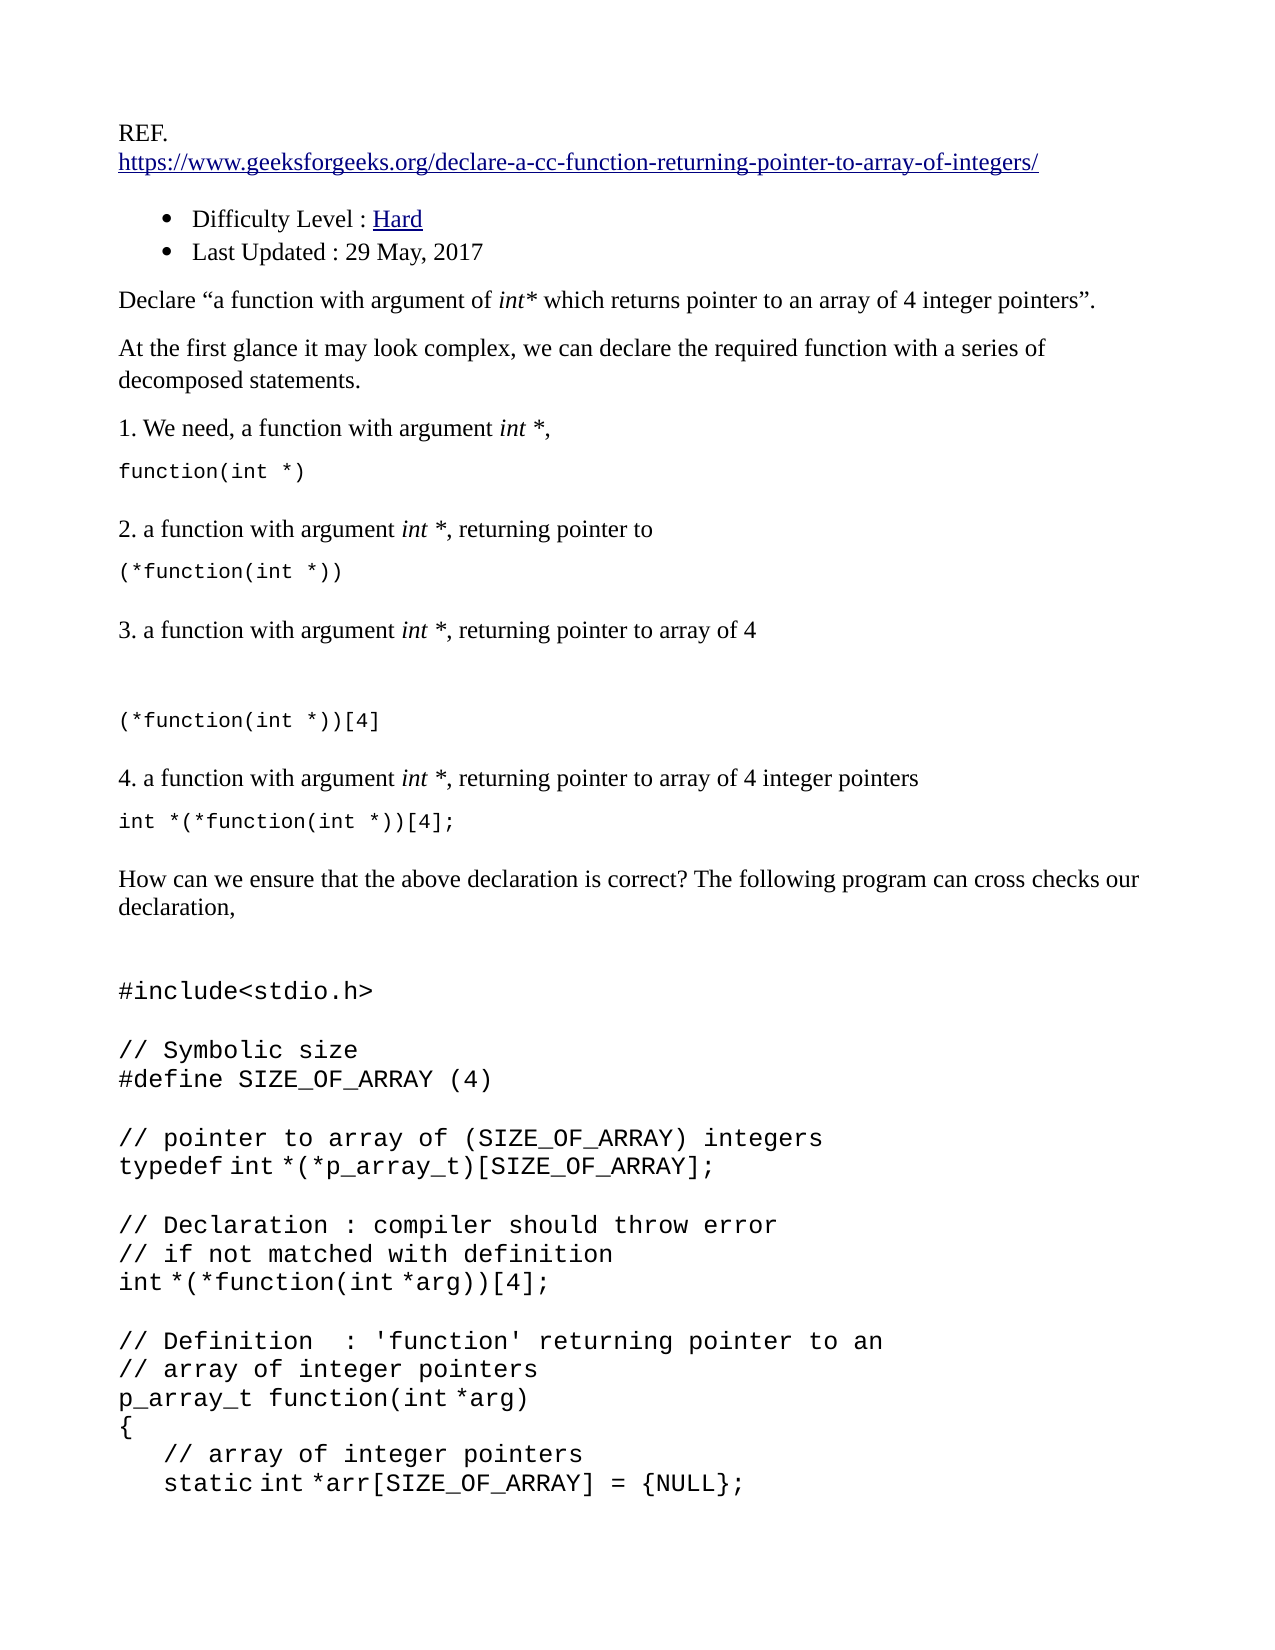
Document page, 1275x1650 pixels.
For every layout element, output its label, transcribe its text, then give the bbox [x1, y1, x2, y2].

text 4. a function with argument int *, returning pointer to array of 4 integer pointers [118, 763, 1157, 792]
text int *(*function(int *))[4]; [118, 811, 1157, 834]
text Declare “a function with argument of int* which returns pointer to an array of 4 integer pointers”. [118, 285, 1157, 314]
text REF. [118, 118, 1157, 147]
text At the first glance it may look complex, we can declare the required function with a series of decomposed statements. [118, 333, 1157, 394]
text 1. We need, a function with argument int *, [118, 413, 1157, 442]
text 3. a function with argument int *, returning pointer to array of 4 [118, 615, 1157, 643]
text (*function(int *))[4] [118, 710, 1157, 733]
text https://www.geeksforgeeks.org/declare-a-cc-function-returning-pointer-to-array-of-integers/ [118, 147, 1157, 176]
text How can we ensure that the above declaration is correct? The following program can cross checks our declaration, [118, 864, 1157, 921]
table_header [118, 979, 892, 1529]
text (*function(int *)) [118, 562, 1157, 585]
list Last Updated : 29 May, 2017 [162, 237, 1157, 266]
text function(int *) [118, 461, 1157, 484]
text 2. a function with argument int *, returning pointer to [118, 514, 1157, 543]
list Difficulty Level : Hard [162, 204, 1157, 233]
